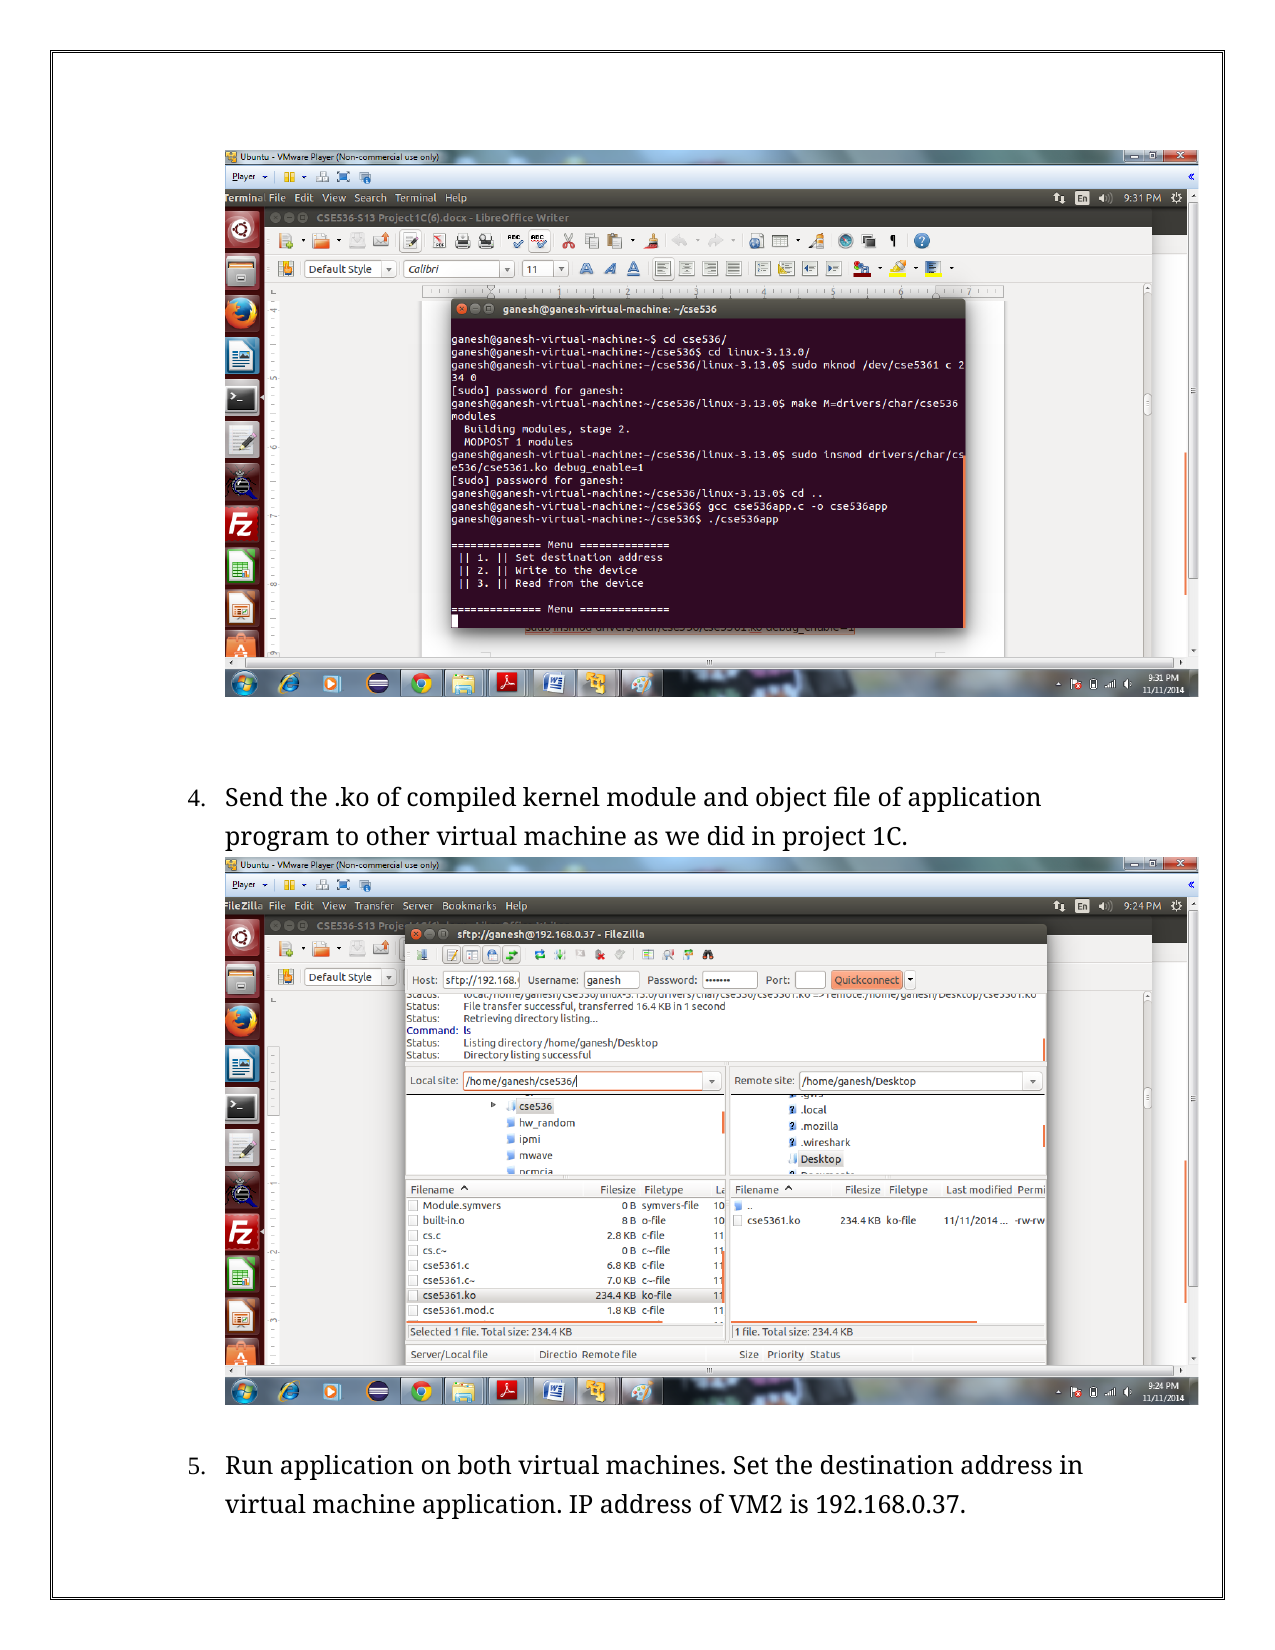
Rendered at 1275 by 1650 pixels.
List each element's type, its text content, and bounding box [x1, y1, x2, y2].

picture [225, 150, 1199, 697]
list Run application on both virtual machines. Set the destination address in virtual machine application. IP address of VM2 is 192.168.0.37. [187, 1448, 1125, 1521]
list Send the .ko of compiled kernel module and object file of application program to other virtual machine as we did in project 1C. [187, 779, 1125, 853]
picture [225, 857, 1199, 1405]
